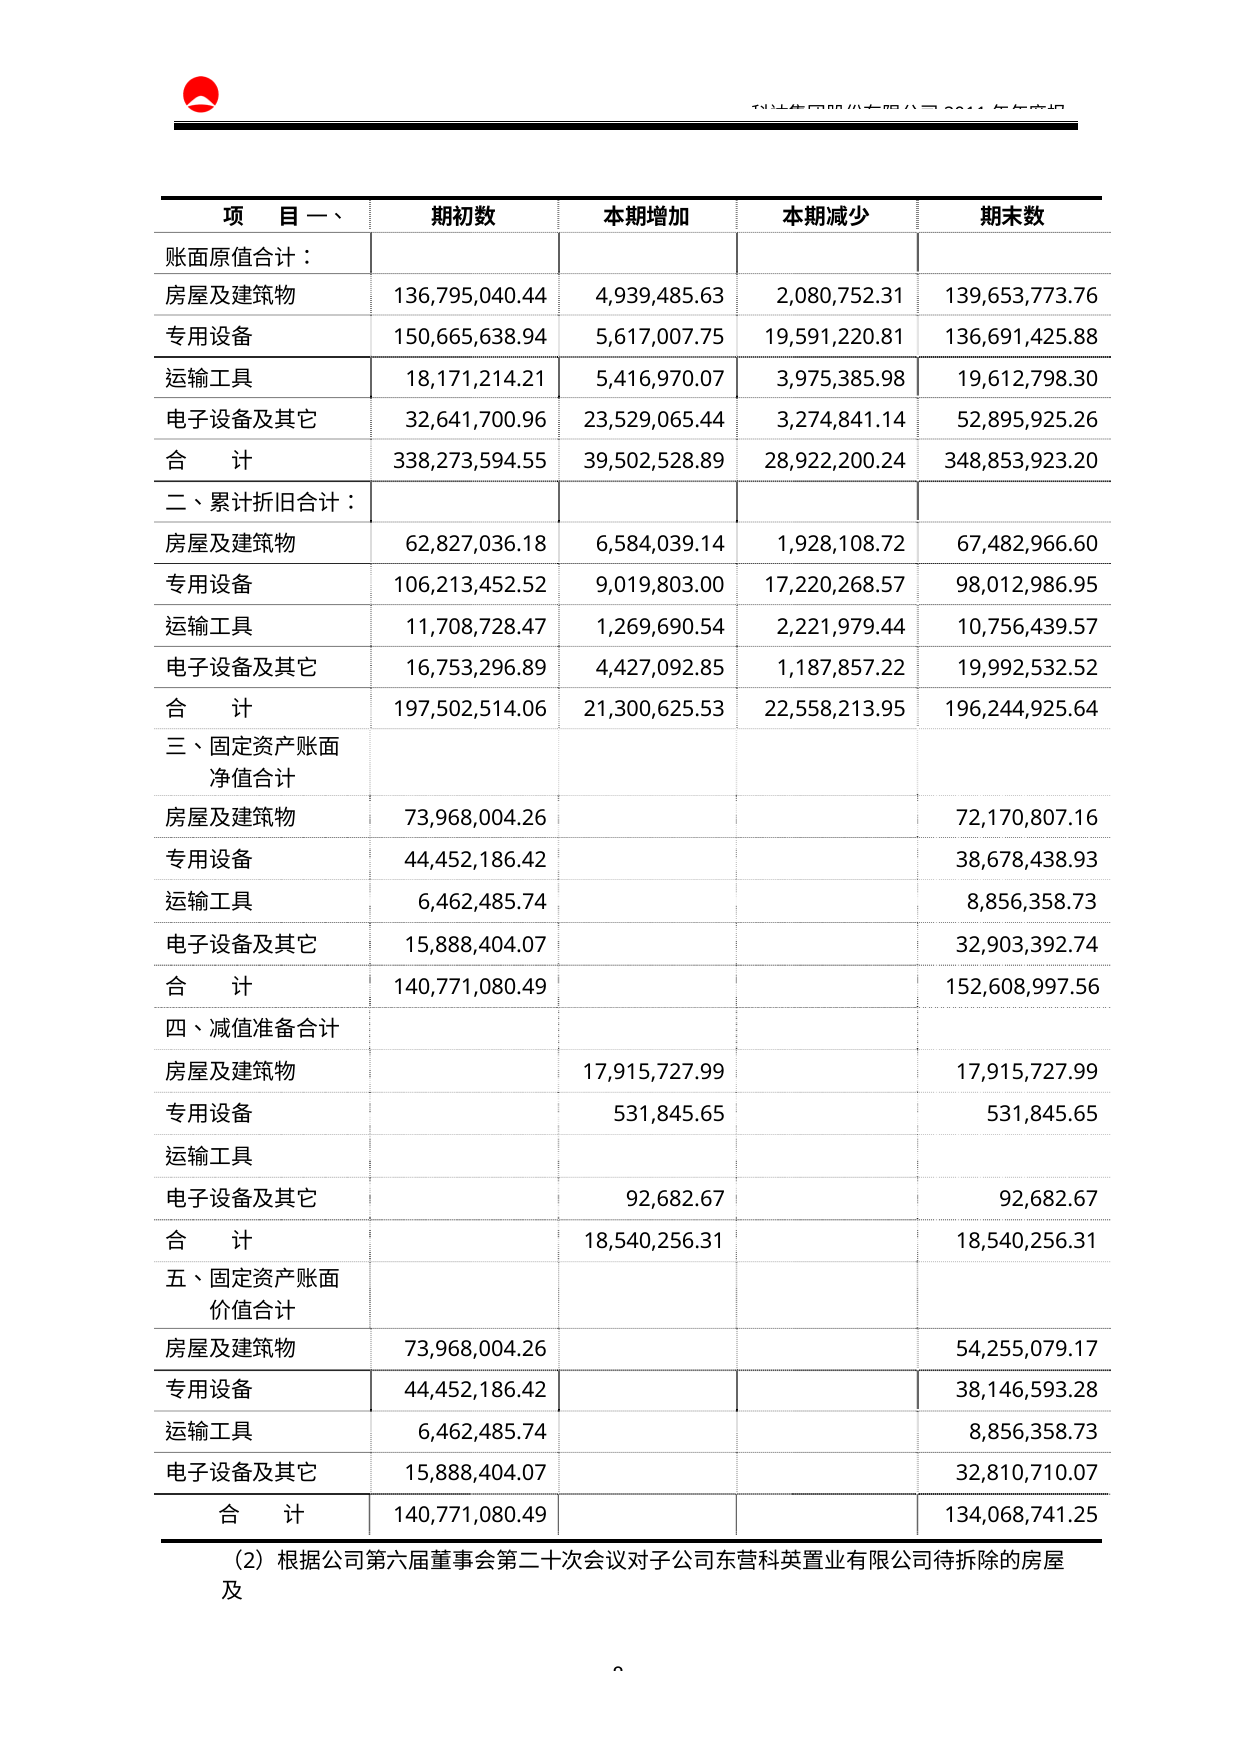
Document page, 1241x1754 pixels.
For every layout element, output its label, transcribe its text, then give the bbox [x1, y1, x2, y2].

text （2）根据公司第六届董事会第二十次会议对子公司东营科英置业有限公司待拆除的房屋及 [221, 1546, 1079, 1605]
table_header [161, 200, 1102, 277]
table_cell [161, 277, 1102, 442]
picture [183, 76, 219, 113]
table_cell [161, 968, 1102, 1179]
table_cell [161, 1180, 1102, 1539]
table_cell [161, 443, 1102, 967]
picture [150, 229, 1113, 1535]
